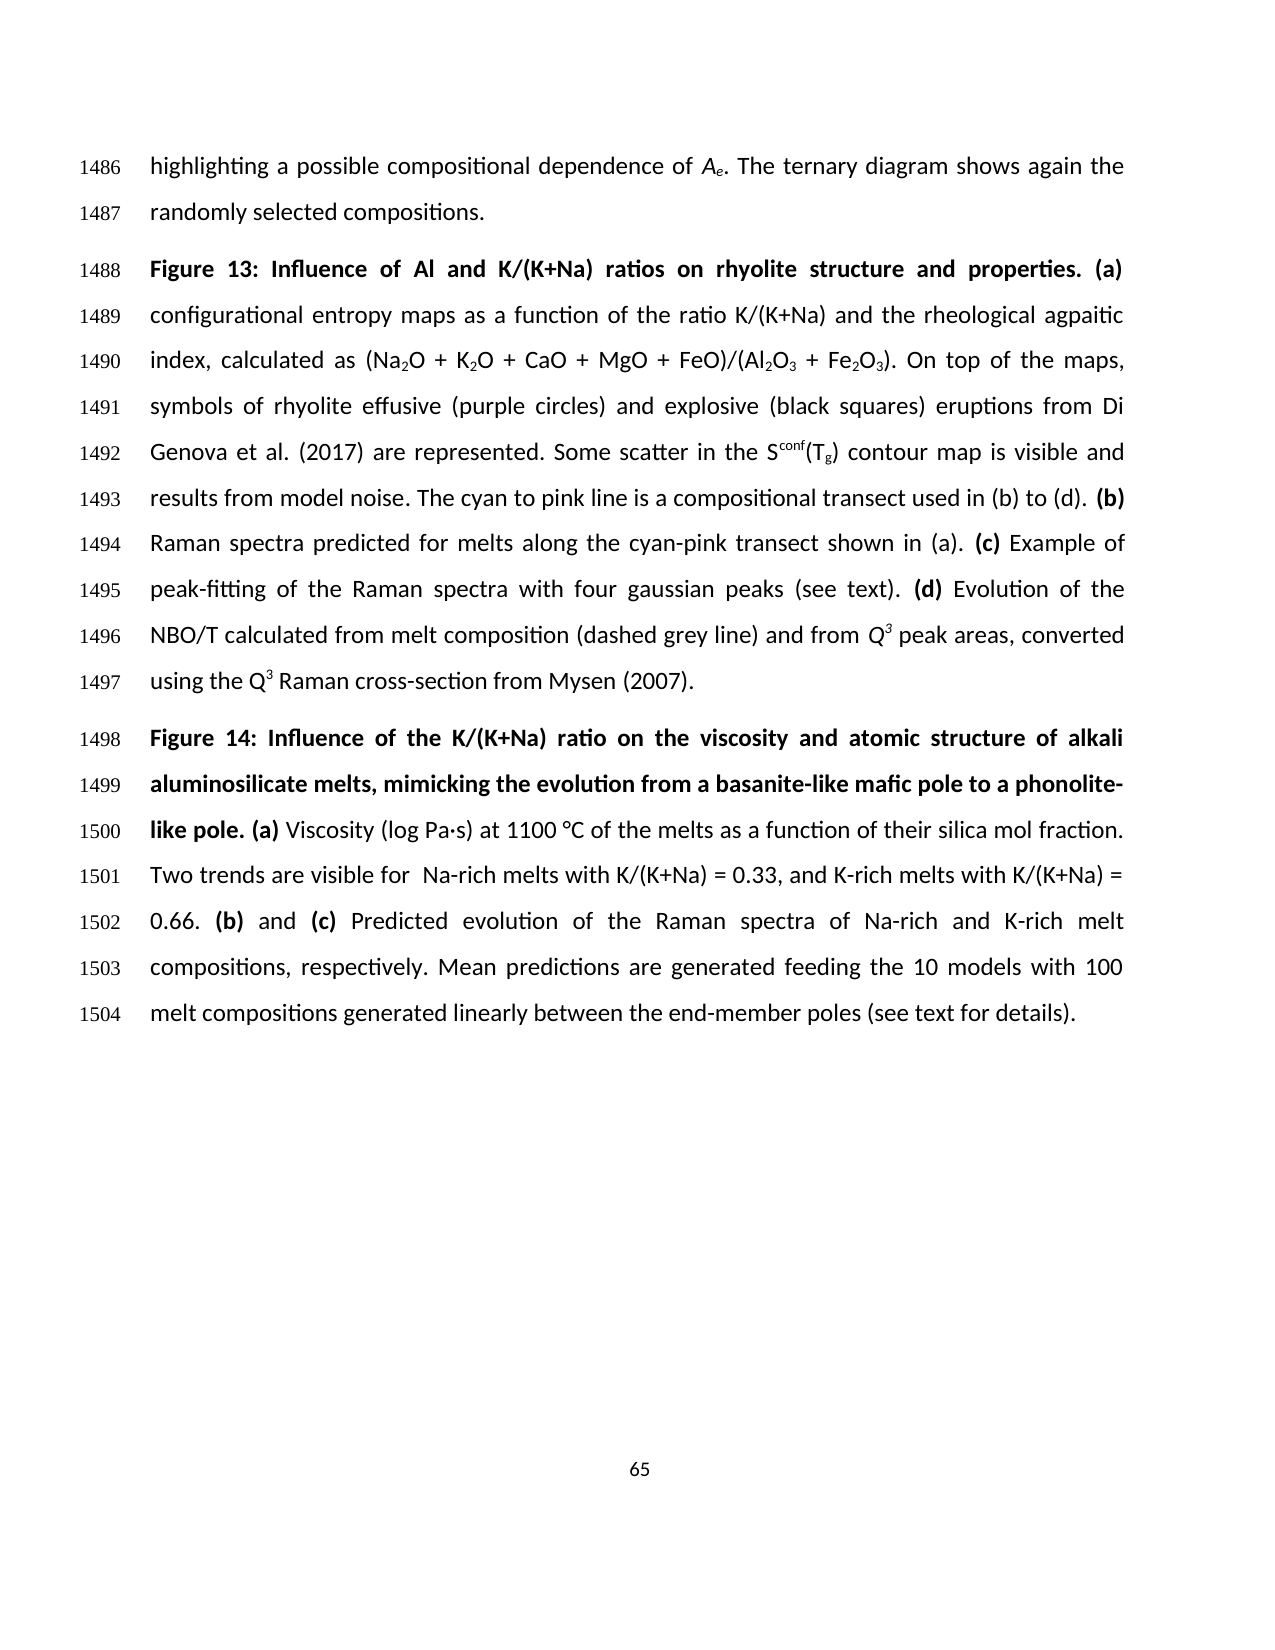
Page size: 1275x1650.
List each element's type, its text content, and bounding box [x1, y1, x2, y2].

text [150, 150, 1125, 226]
text Figure 13: Influence of Al and K/(K+Na) ratios on rhyolite structure and properties. (a) configurational entropy maps as a function of the ratio K/(K+Na) and the rheological agpaitic index, calculated as (Na2O + K2O + CaO + MgO + FeO)/(Al2O3 + Fe2O3). On top of the maps, symbols of rhyolite effusive (purple circles) and explosive (black squares) eruptions from Di Genova et al. (2017) are represented. Some scatter in the Sconf(Tg) contour map is visible and results from model noise. The cyan to pink line is a compositional transect used in (b) to (d). (b) Raman spectra predicted for melts along the cyan-pink transect shown in (a). (c) Example of peak-fitting of the Raman spectra with four gaussian peaks (see text). (d) Evolution of the NBO/T calculated from melt composition (dashed grey line) and from Q3 peak areas, converted using the Q3 Raman cross-section from Mysen (2007). [150, 253, 1125, 695]
text Figure 14: Influence of the K/(K+Na) ratio on the viscosity and atomic structure of alkali aluminosilicate melts, mimicking the evolution from a basanite-like mafic pole to a phonolite-like pole. (a) Viscosity (log Pa·s) at 1100 °C of the melts as a function of their silica mol fraction. Two trends are visible for Na-rich melts with K/(K+Na) = 0.33, and K-rich melts with K/(K+Na) = 0.66. (b) and (c) Predicted evolution of the Raman spectra of Na-rich and K-rich melt compositions, respectively. Mean predictions are generated feeding the 10 models with 100 melt compositions generated linearly between the end-member poles (see text for details). [150, 722, 1125, 1027]
